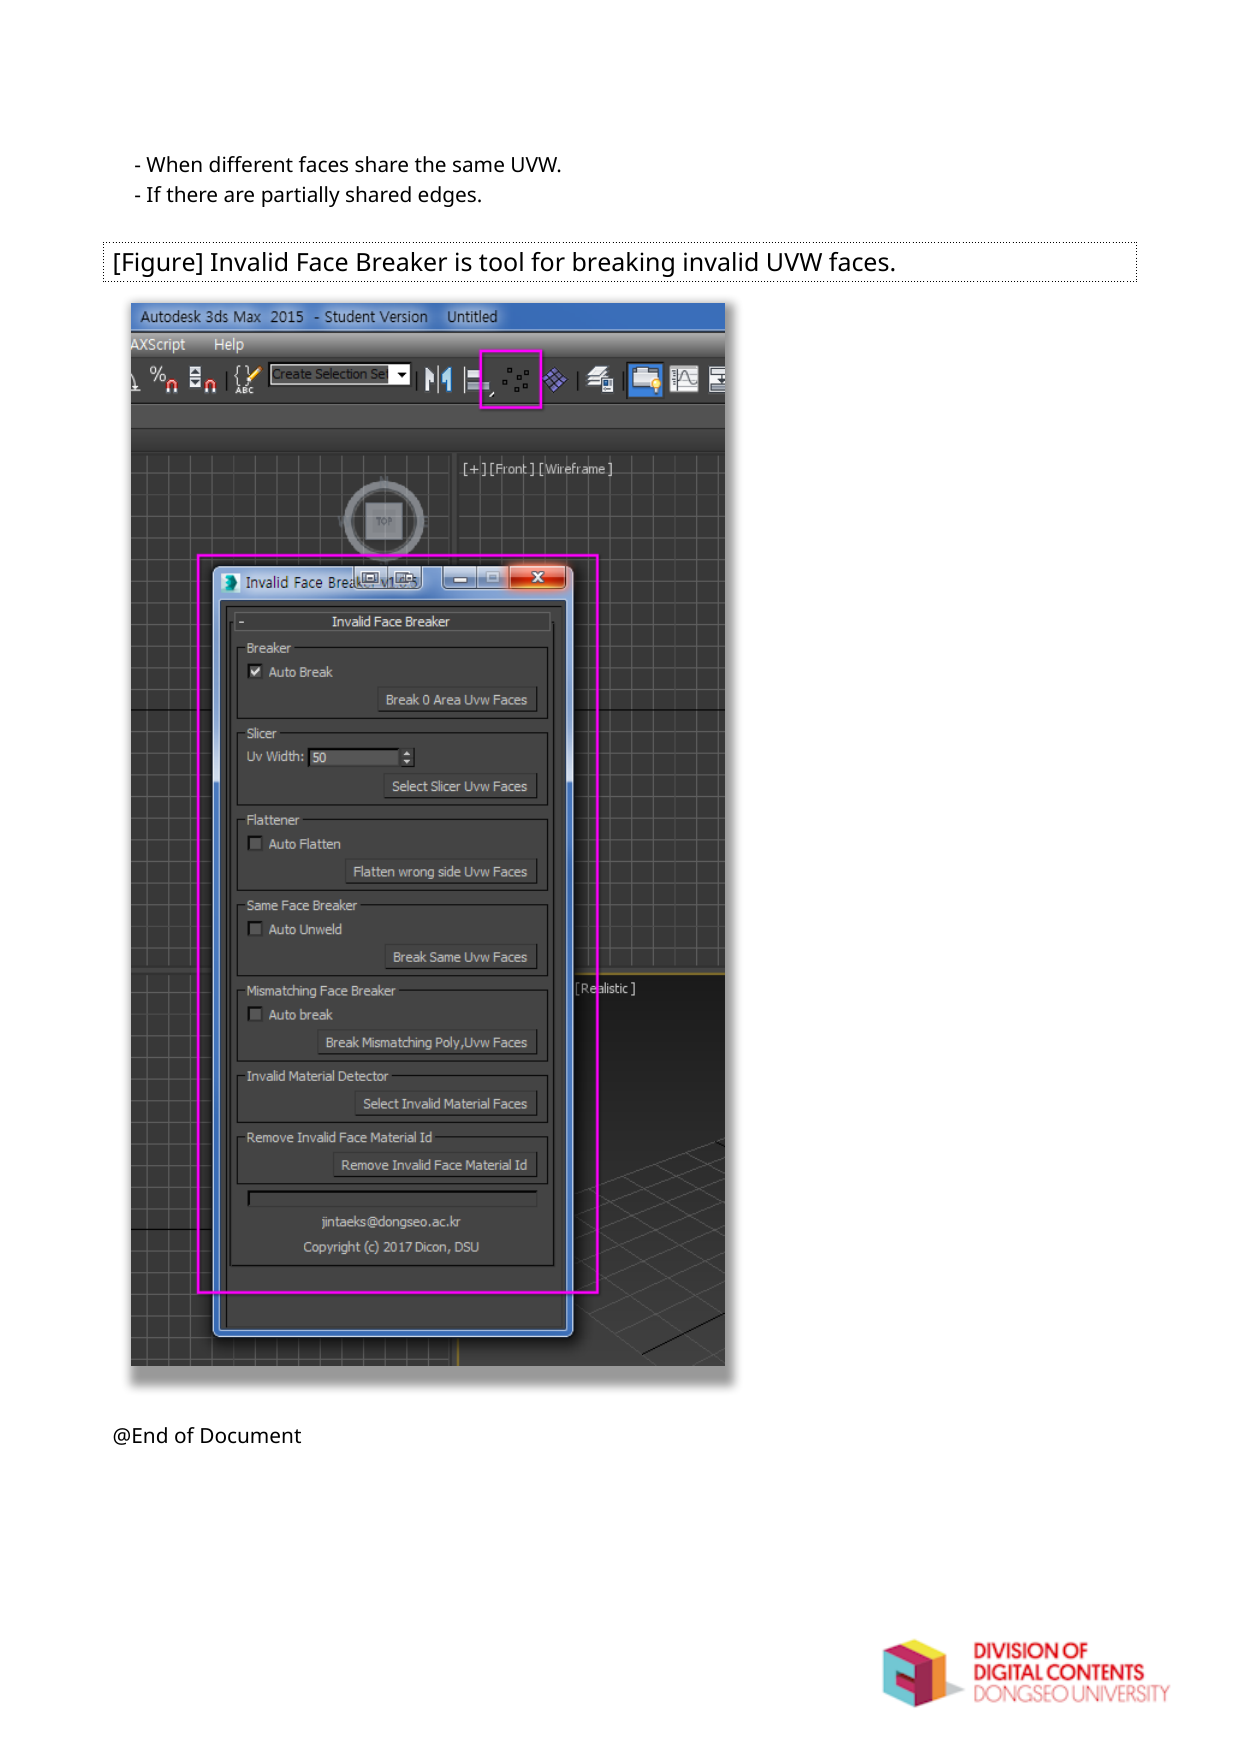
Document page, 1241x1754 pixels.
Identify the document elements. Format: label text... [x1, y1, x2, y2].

text [Figure] Invalid Face Breaker is tool for breaking invalid UVW faces. [103, 242, 1137, 282]
text - When different faces share the same UVW. [112, 150, 1128, 178]
picture [131, 303, 725, 1366]
text - If there are partially shared edges. [112, 181, 1128, 209]
picture [873, 1629, 1183, 1717]
text @End of Document [112, 1421, 1128, 1450]
